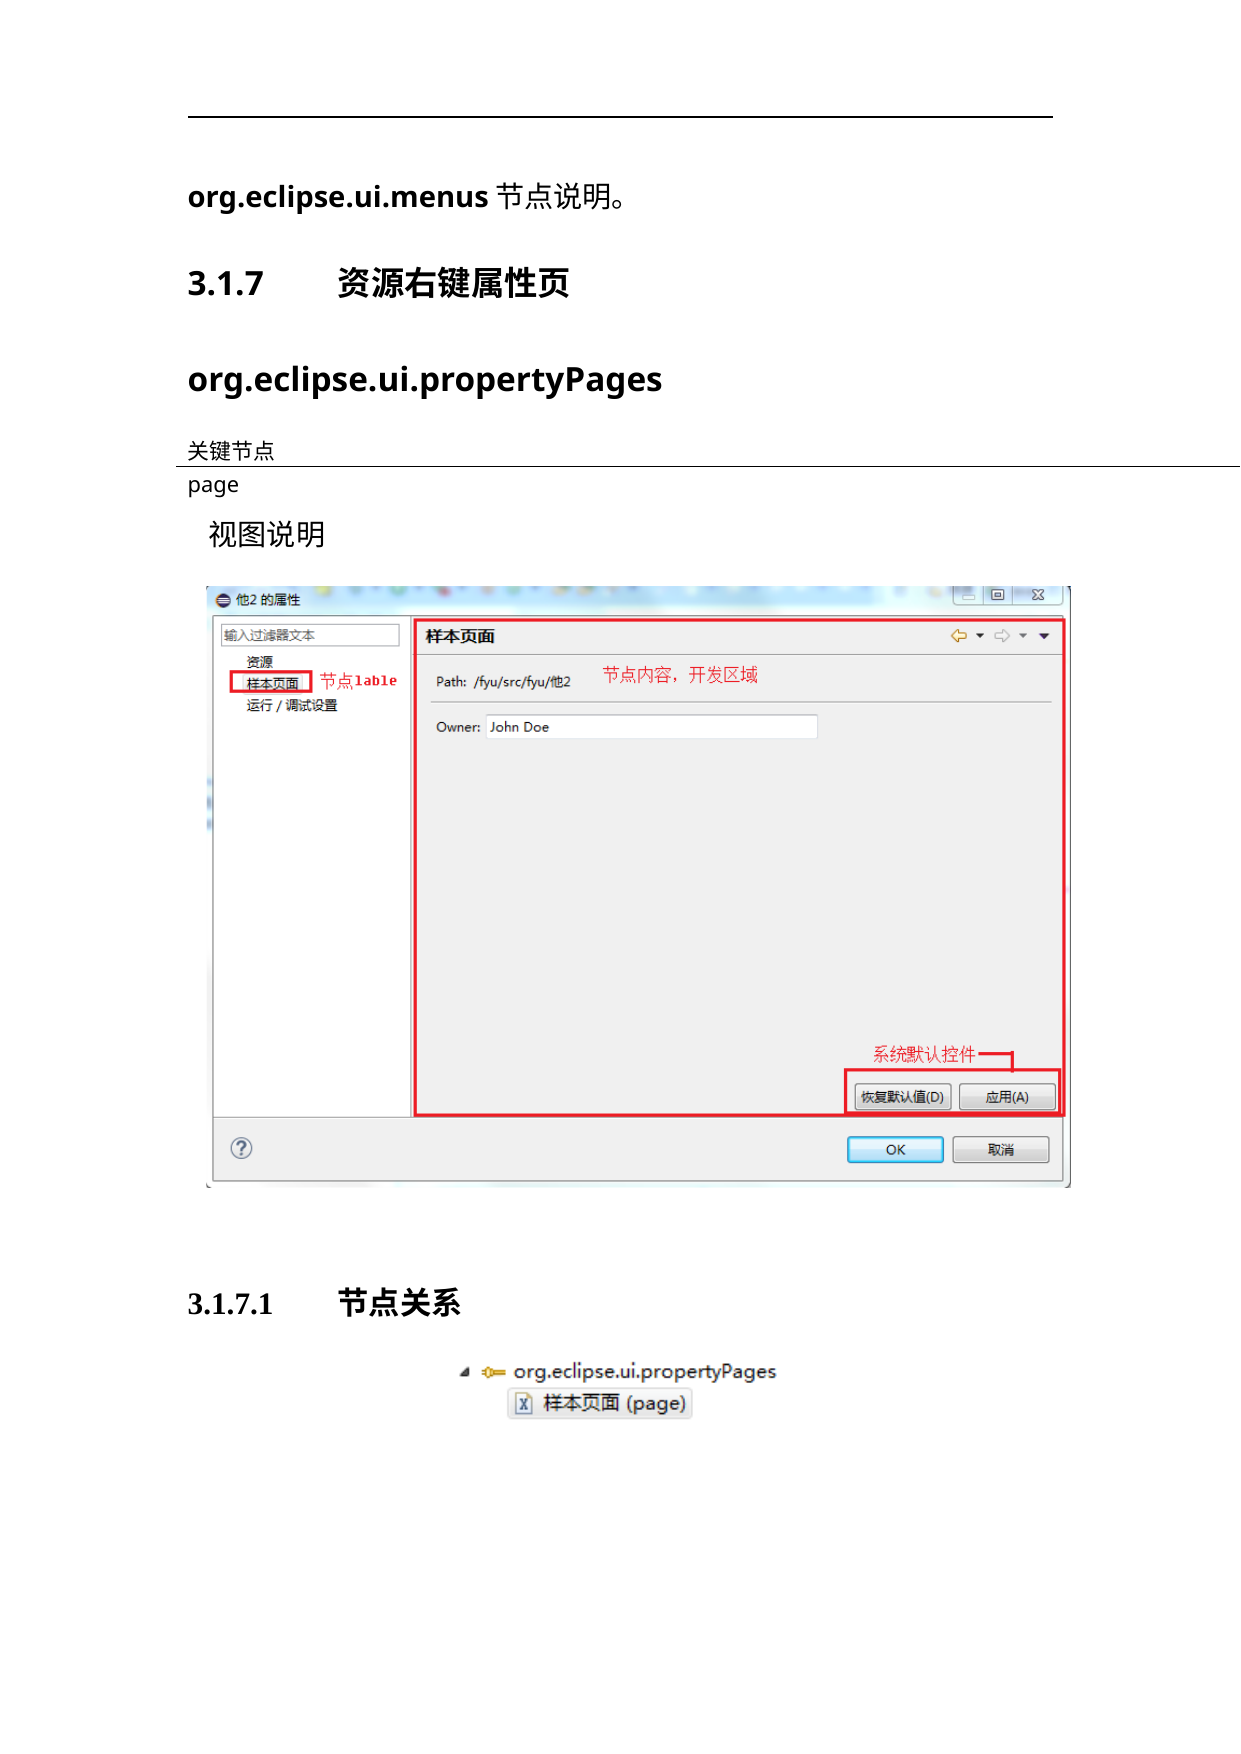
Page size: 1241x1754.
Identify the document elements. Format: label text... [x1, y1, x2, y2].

picture [452, 1356, 788, 1440]
picture [206, 586, 1071, 1188]
subtitle 资源右键属性页 org.eclipse.ui.propertyPages [187, 248, 1053, 411]
table_header 关键节点 [176, 433, 1240, 466]
table_cell page [176, 467, 1240, 500]
subtitle 节点关系 [187, 1268, 1053, 1333]
